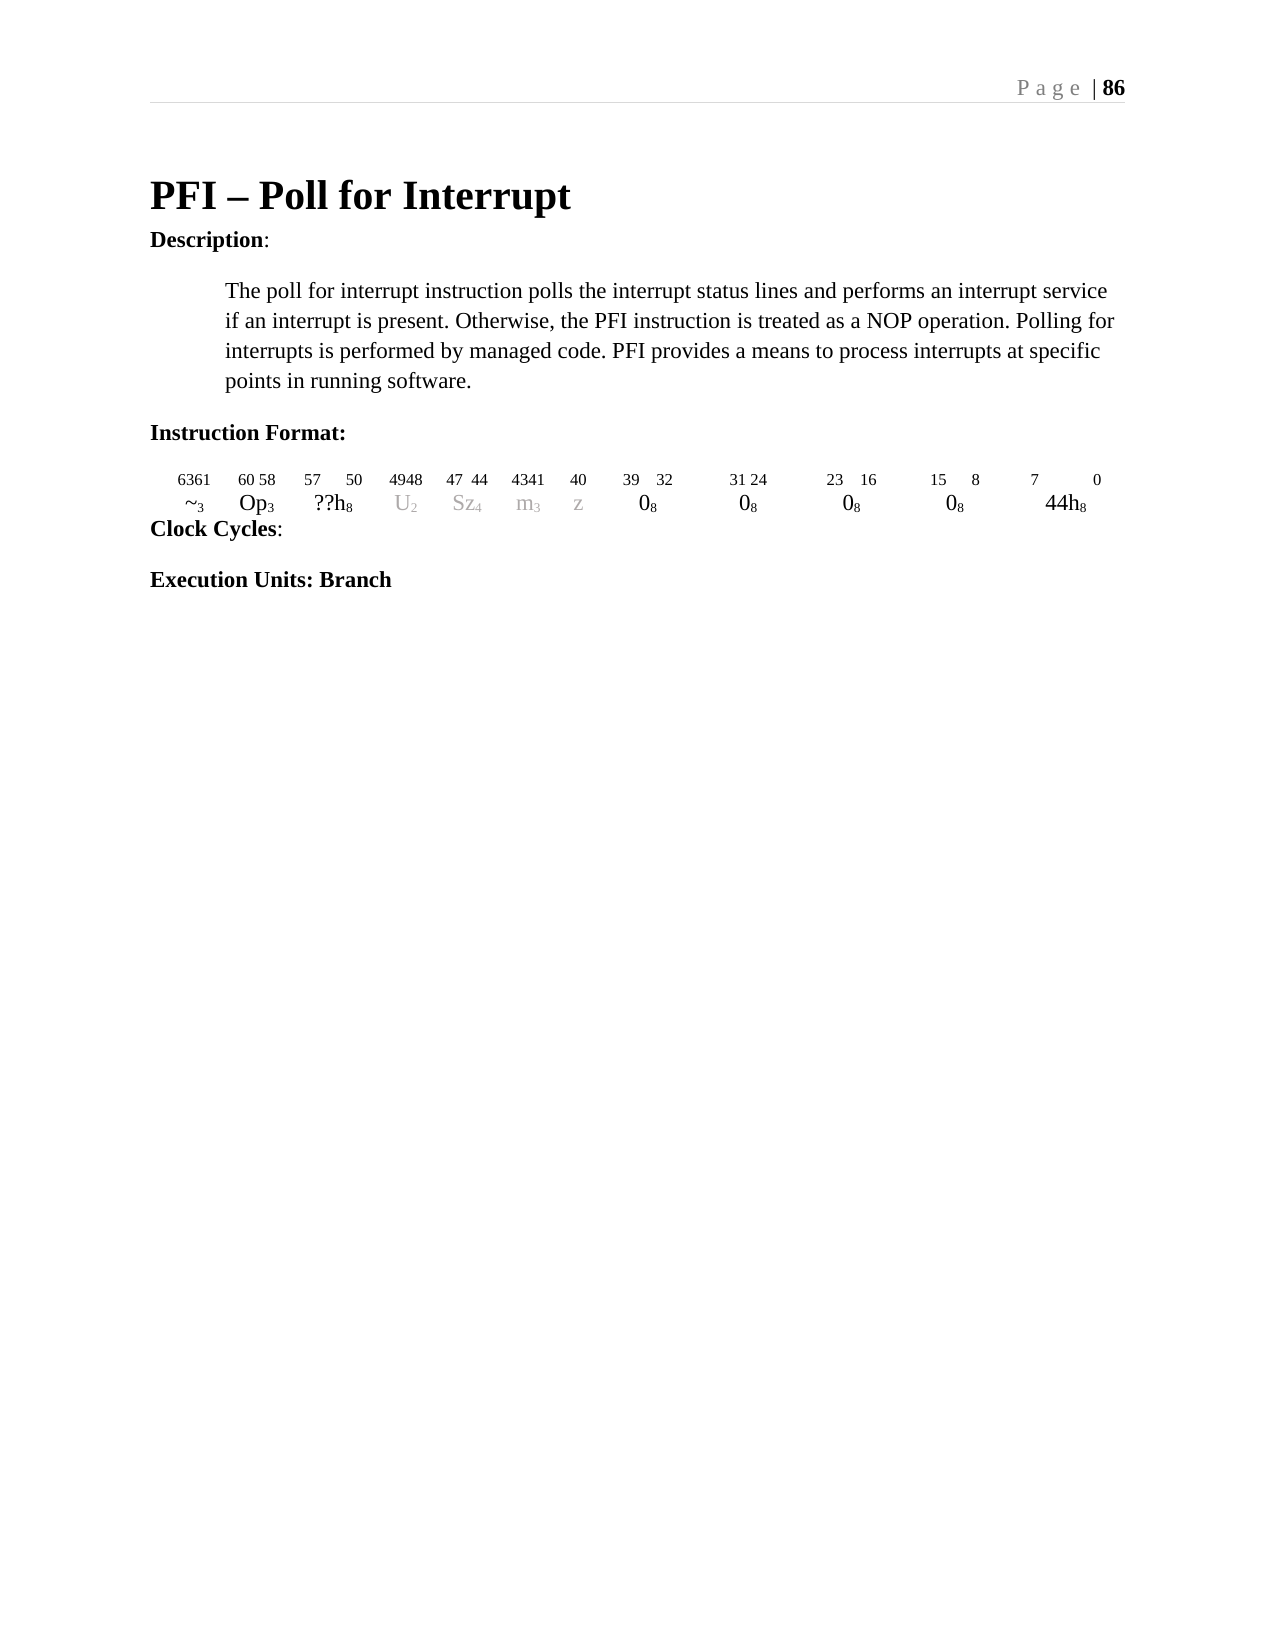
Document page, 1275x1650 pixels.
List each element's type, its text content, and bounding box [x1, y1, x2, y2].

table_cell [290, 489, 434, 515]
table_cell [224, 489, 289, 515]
text Clock Cycles: [150, 515, 1125, 542]
text Description: [150, 226, 1125, 252]
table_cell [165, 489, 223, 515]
text Instruction Format: [150, 419, 1125, 445]
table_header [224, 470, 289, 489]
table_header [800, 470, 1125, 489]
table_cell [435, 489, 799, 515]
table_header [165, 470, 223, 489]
text The poll for interrupt instruction polls the interrupt status lines and performs an interrupt service if an interrupt is present. Otherwise, the PFI instruction is treated as a NOP operation. Polling for interrupts is performed by managed code. PFI provides a means to process interrupts at specific points in running software. [225, 277, 1125, 394]
text Execution Units: Branch [150, 566, 1125, 593]
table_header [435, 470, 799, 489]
subtitle PFI – Poll for Interrupt [150, 171, 1125, 219]
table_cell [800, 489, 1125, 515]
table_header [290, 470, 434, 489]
